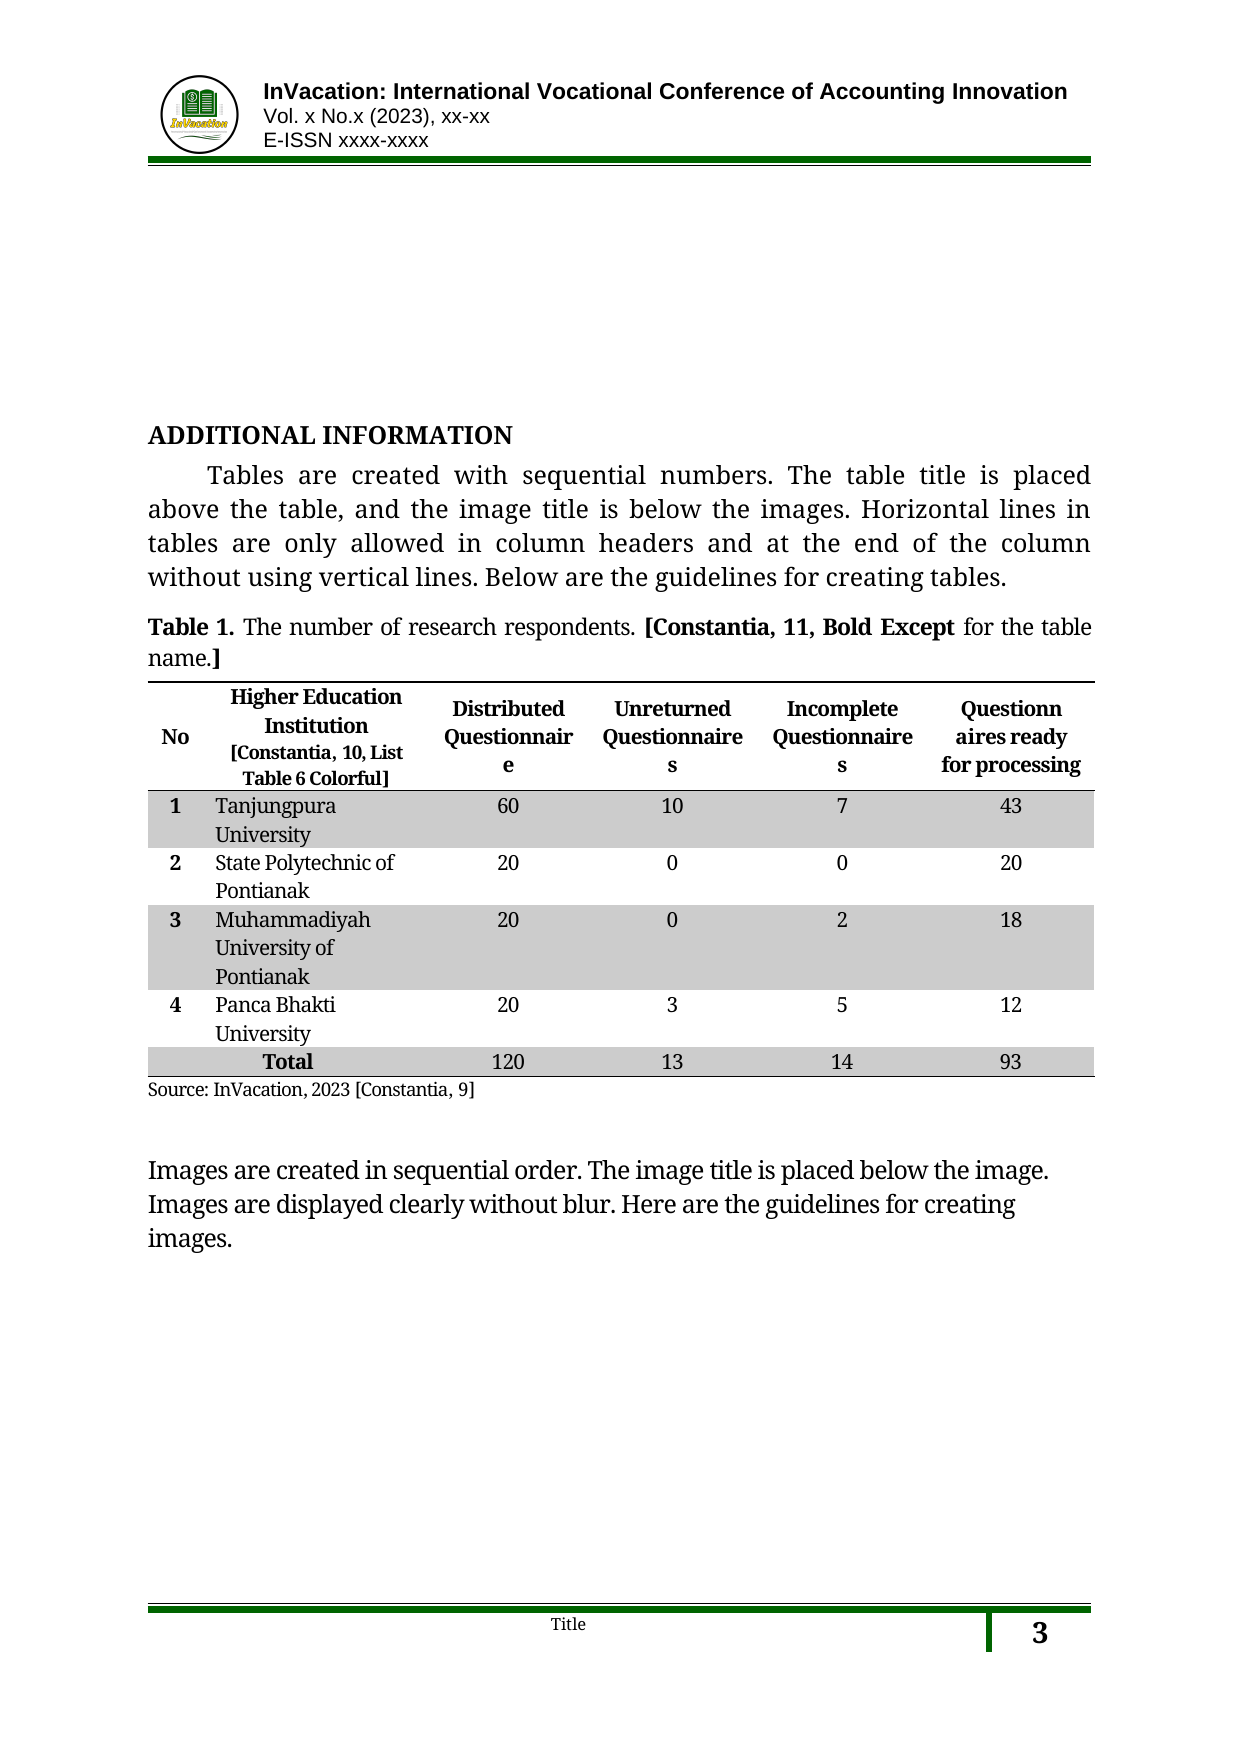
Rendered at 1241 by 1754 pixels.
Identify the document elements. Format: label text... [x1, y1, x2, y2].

text Table 1. The number of research respondents. [Constantia, 11, Bold Except for the table name.] [148, 611, 1092, 673]
table_cell 5 [757, 990, 928, 1047]
table_cell Panca Bhakti University [204, 990, 429, 1047]
table_cell 2 [148, 848, 204, 905]
table_header No [148, 683, 204, 790]
table_cell 43 [928, 791, 1094, 848]
text Source: InVacation, 2023 [Constantia, 9] [148, 1077, 1092, 1102]
table_cell Muhammadiyah University of Pontianak [204, 905, 429, 990]
table_cell 4 [148, 990, 204, 1047]
table_cell 0 [757, 848, 928, 905]
table_cell State Polytechnic of Pontianak [204, 848, 429, 905]
table_cell 1 [148, 791, 204, 848]
table_cell 2 [757, 905, 928, 990]
table_cell 20 [928, 848, 1094, 905]
table_cell 120 [429, 1047, 588, 1076]
table_cell 14 [757, 1047, 927, 1076]
table_cell 93 [927, 1047, 1094, 1076]
picture [158, 73, 241, 157]
table_cell 0 [588, 848, 757, 905]
table_header Higher Education Institution [Constantia, 10, List Table 6 Colorful] [204, 683, 429, 790]
table_cell Total [148, 1047, 429, 1076]
table_cell 10 [588, 791, 757, 848]
subtitle ADDITIONAL INFORMATION [148, 417, 1092, 451]
table_header Incomplete Questionnaires [757, 683, 928, 790]
table_header Questionnaires ready for processing [928, 683, 1094, 790]
text Images are created in sequential order. The image title is placed below the image. Images are displayed clearly without blur. Here are the guidelines for creating images. [148, 1153, 1092, 1255]
table_cell Tanjungpura University [204, 791, 429, 848]
table_cell 12 [928, 990, 1094, 1047]
text Tables are created with sequential numbers. The table title is placed above the table, and the image title is below the images. Horizontal lines in tables are only allowed in column headers and at the end of the column without using vertical lines. Below are the guidelines for creating tables. [148, 458, 1092, 594]
table_header Distributed Questionnaire [429, 683, 588, 790]
table_header Unreturned Questionnaires [588, 683, 757, 790]
table_cell 20 [429, 848, 588, 905]
table_cell 18 [928, 905, 1094, 990]
table_cell 20 [429, 990, 588, 1047]
table_cell 0 [588, 905, 757, 990]
table_cell 3 [588, 990, 757, 1047]
table_cell 20 [429, 905, 588, 990]
table_cell 3 [148, 905, 204, 990]
table_cell 13 [588, 1047, 757, 1076]
table_cell 7 [757, 791, 928, 848]
table_cell 60 [429, 791, 588, 848]
